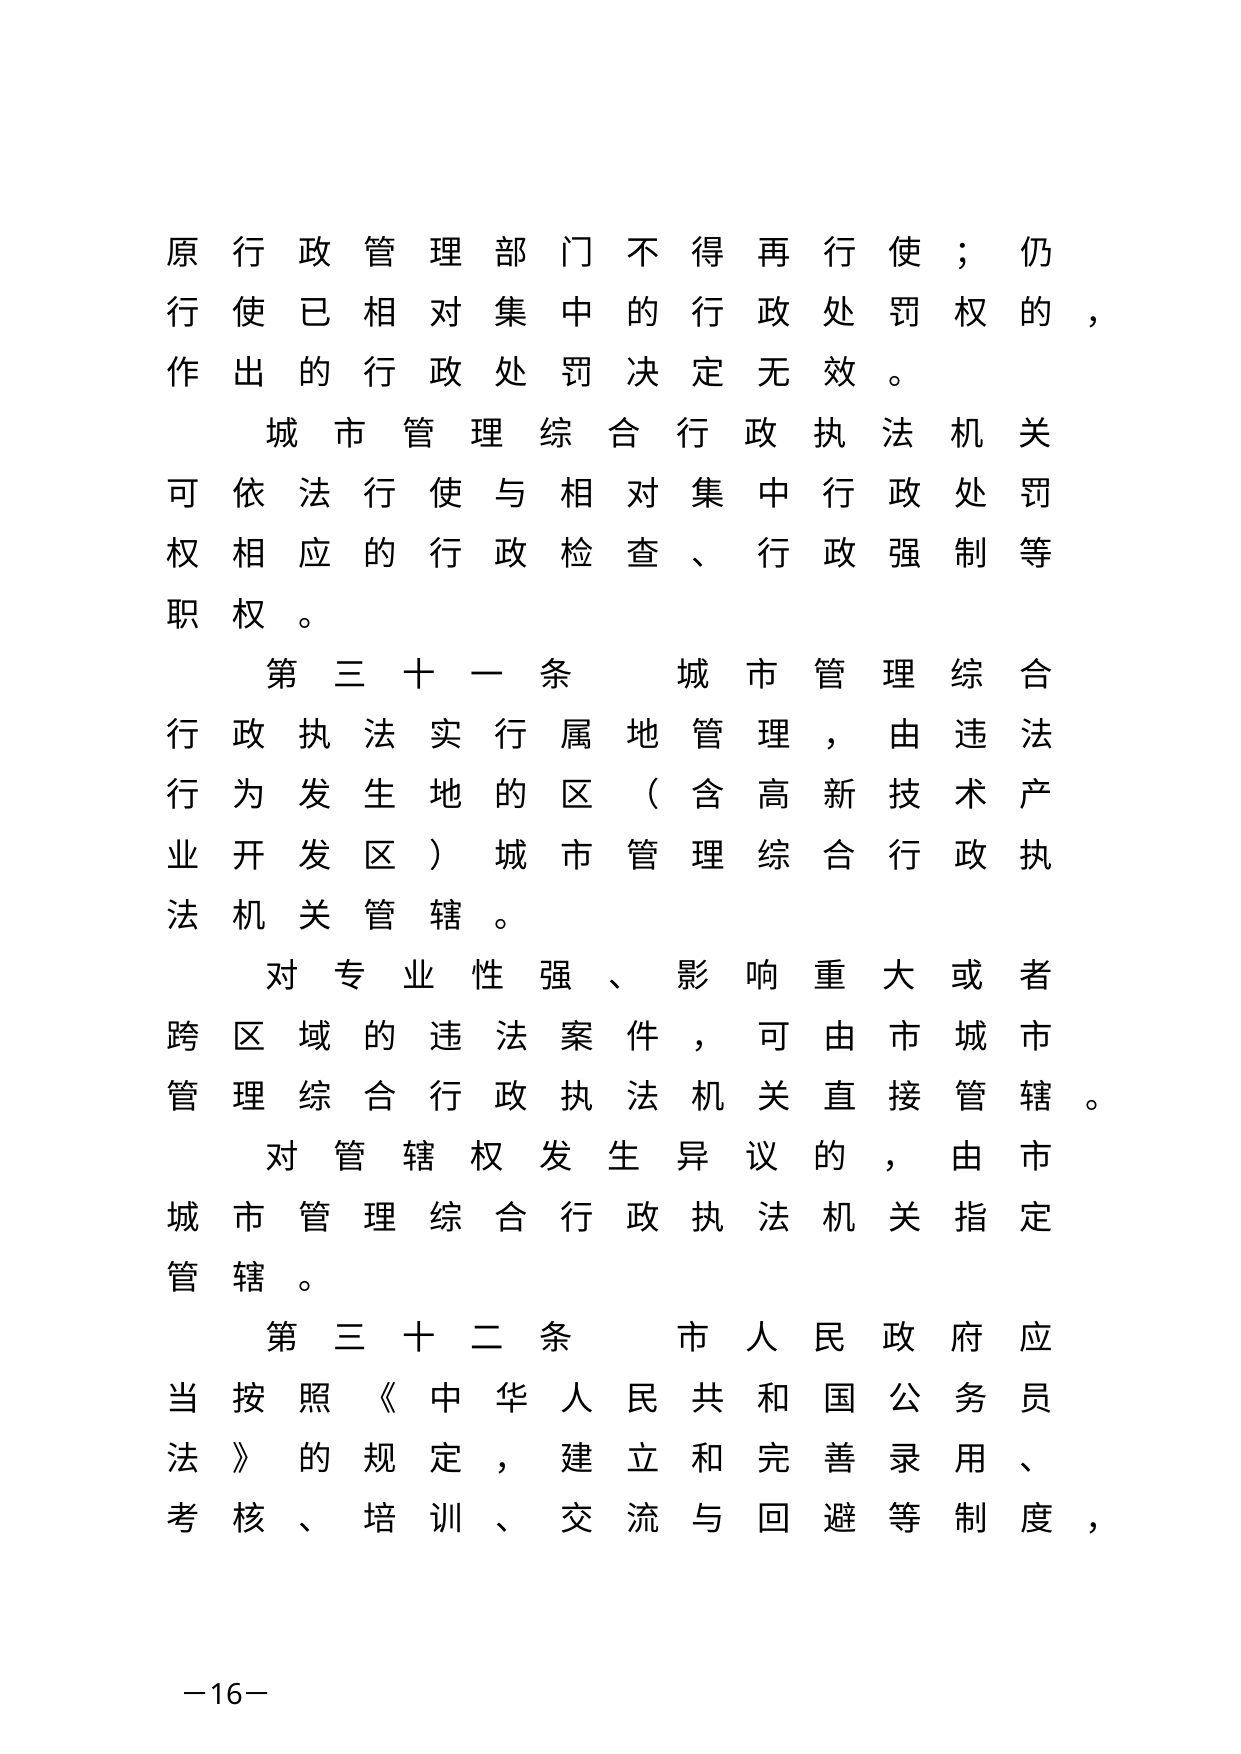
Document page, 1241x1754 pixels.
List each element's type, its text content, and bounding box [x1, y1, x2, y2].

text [167, 1305, 1085, 1546]
text 对专业性强、影响重大或者跨区域的违法案件，可由市城市管理综合行政执法机关直接管辖。 [167, 943, 1085, 1124]
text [167, 219, 1085, 400]
text 对管辖权发生异议的，由市城市管理综合行政执法机关指定管辖。 [167, 1124, 1085, 1305]
text 城市管理综合行政执法机关可依法行使与相对集中行政处罚权相应的行政检查、行政强制等职权。 [167, 400, 1085, 642]
text 第三十一条 城市管理综合行政执法实行属地管理，由违法行为发生地的区（含高新技术产业开发区）城市管理综合行政执法机关管辖。 [167, 642, 1085, 943]
